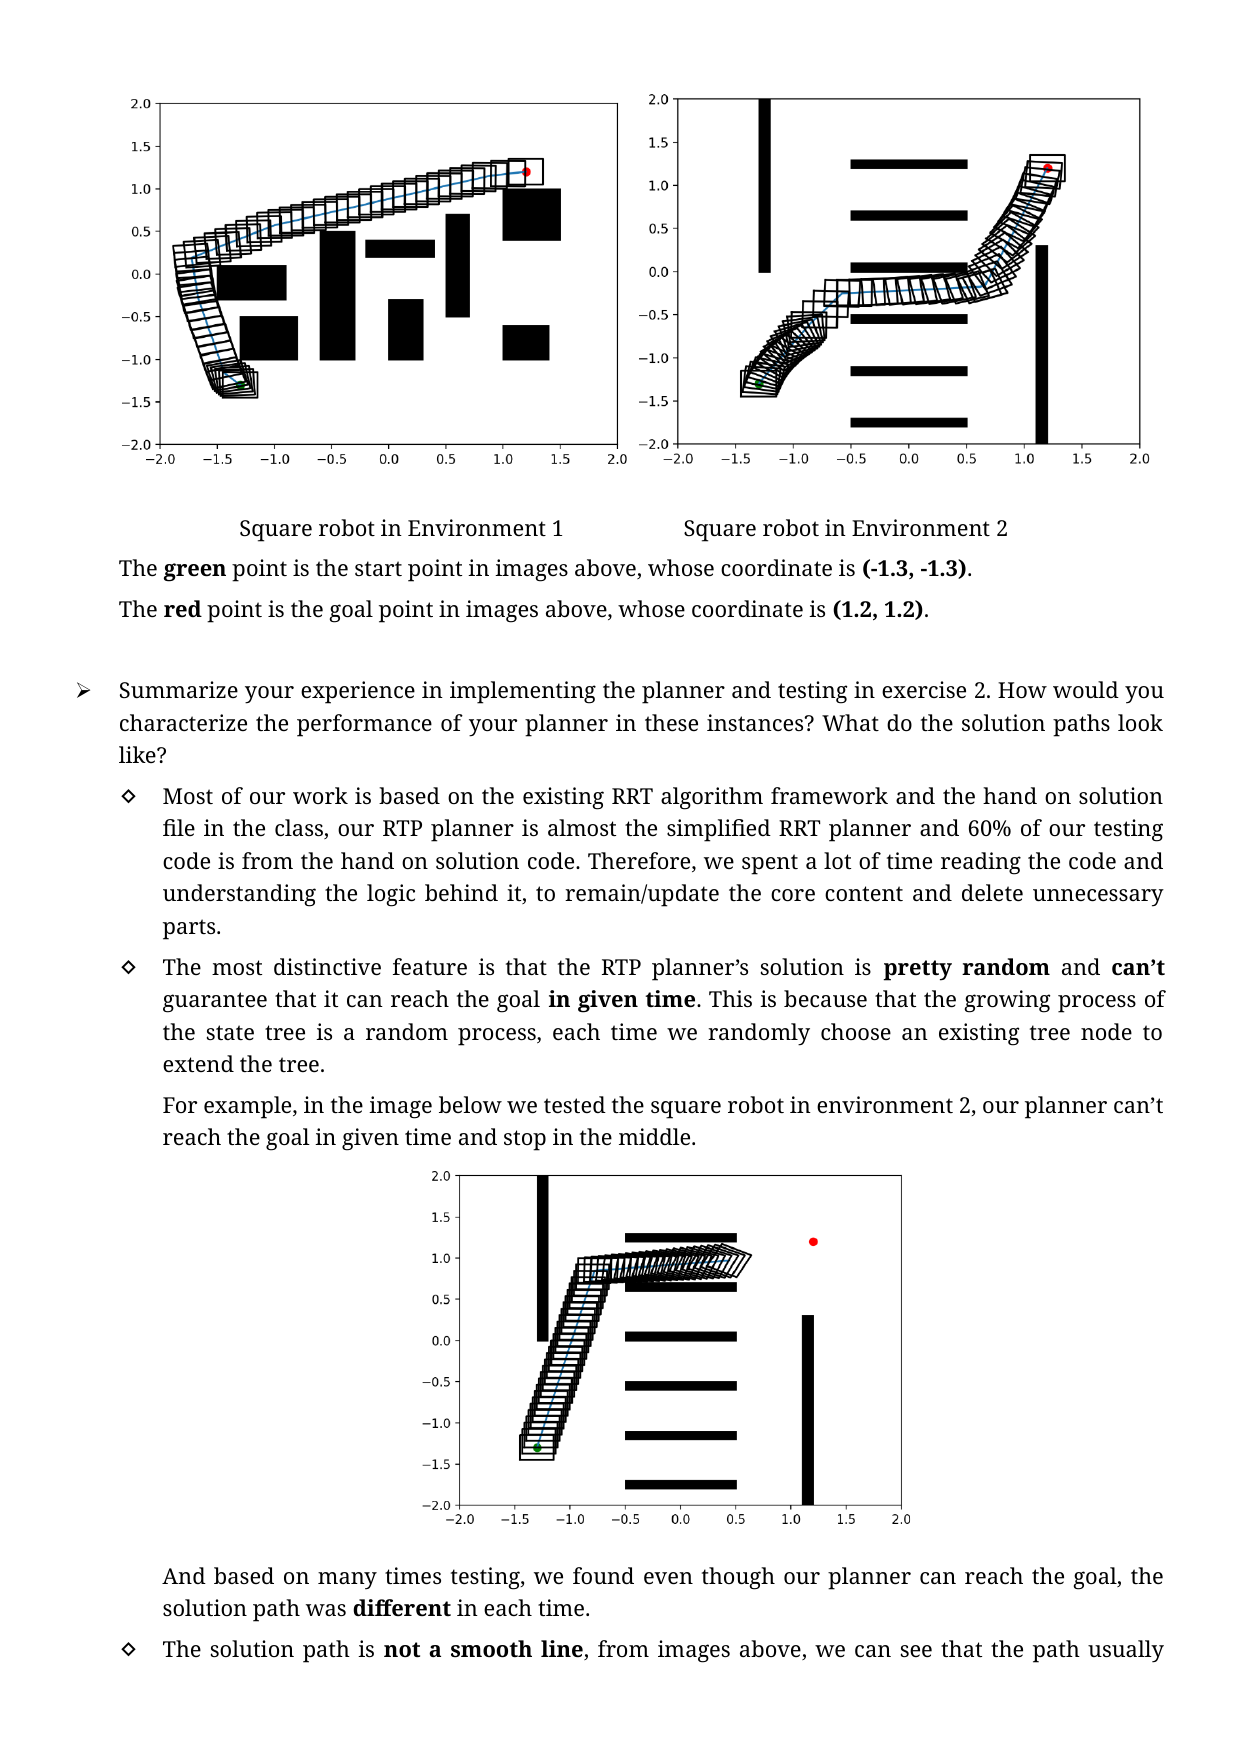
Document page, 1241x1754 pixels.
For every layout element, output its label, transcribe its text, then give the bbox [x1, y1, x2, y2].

picture [417, 1161, 911, 1535]
list Summarize your experience in implementing the planner and testing in exercise 2. How would you characterize the performance of your planner in these instances? What do the solution paths look like? [75, 674, 1165, 771]
picture [637, 80, 1156, 475]
text Square robot in Environment 1 Square robot in Environment 2 [75, 511, 1165, 544]
list Most of our work is based on the existing RRT algorithm framework and the hand on solution file in the class, our RTP planner is almost the simplified RRT planner and 60% of our testing code is from the hand on solution code. Therefore, we spent a lot of time reading the code and understanding the logic behind it, to remain/update the core content and delete unnecessary parts. [119, 779, 1165, 942]
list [119, 1633, 1165, 1665]
list The most distinctive feature is that the RTP planner’s solution is pretty random and can’t guarantee that it can reach the goal in given time. This is because that the growing process of the state tree is a random process, each time we randomly choose an existing tree node to extend the tree. [119, 950, 1165, 1080]
text The green point is the start point in images above, whose coordinate is (-1.3, -1.3). [75, 552, 1165, 584]
list And based on many times testing, we found even though our planner can reach the goal, the solution path was different in each time. [162, 1559, 1165, 1624]
text The red point is the goal point in images above, whose coordinate is (1.2, 1.2). [75, 593, 1165, 625]
list For example, in the image below we tested the square robot in environment 2, our planner can’t reach the goal in given time and stop in the middle. [162, 1088, 1165, 1153]
picture [118, 84, 632, 475]
